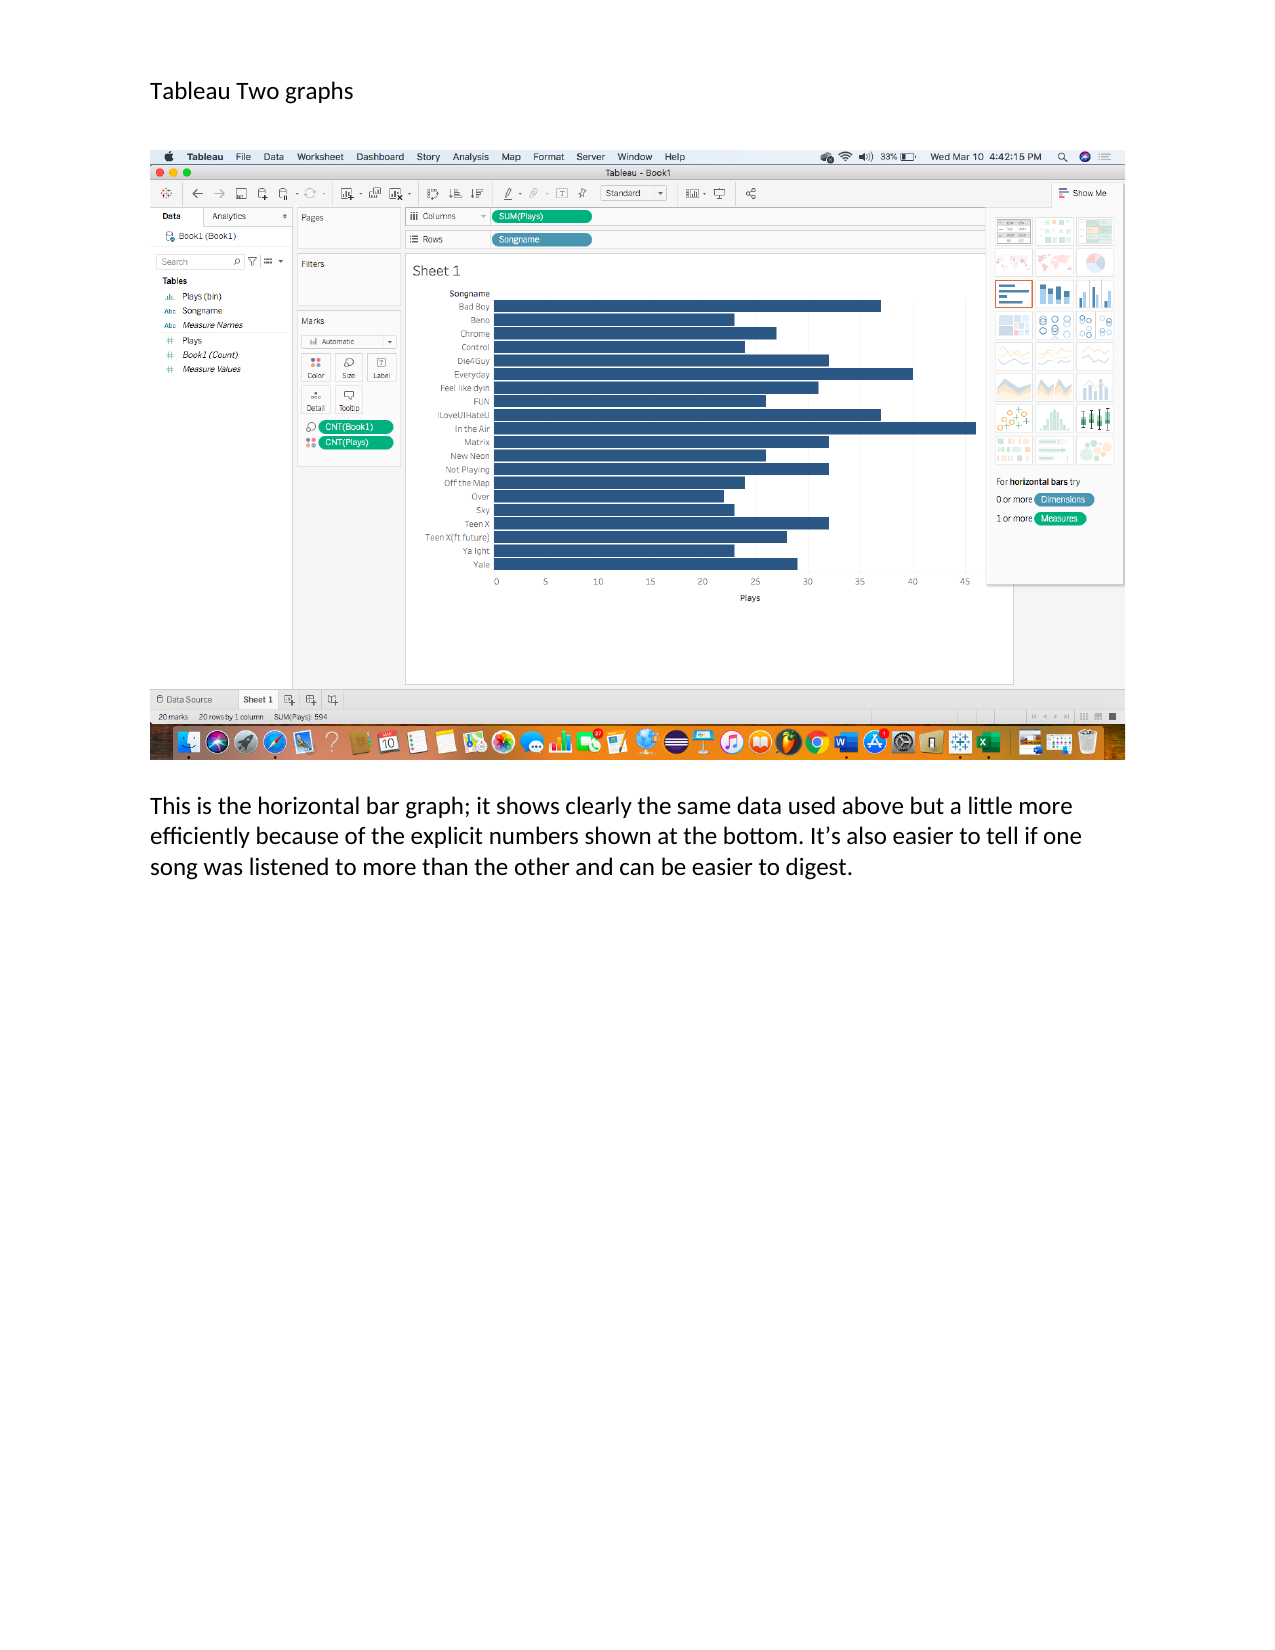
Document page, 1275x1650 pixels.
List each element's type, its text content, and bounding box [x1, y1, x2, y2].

text This is the horizontal bar graph; it shows clearly the same data used above but a little more efficiently because of the explicit numbers shown at the bottom. It’s also easier to tell if one song was listened to more than the other and can be easier to digest. [150, 790, 1125, 881]
picture [150, 150, 1125, 760]
